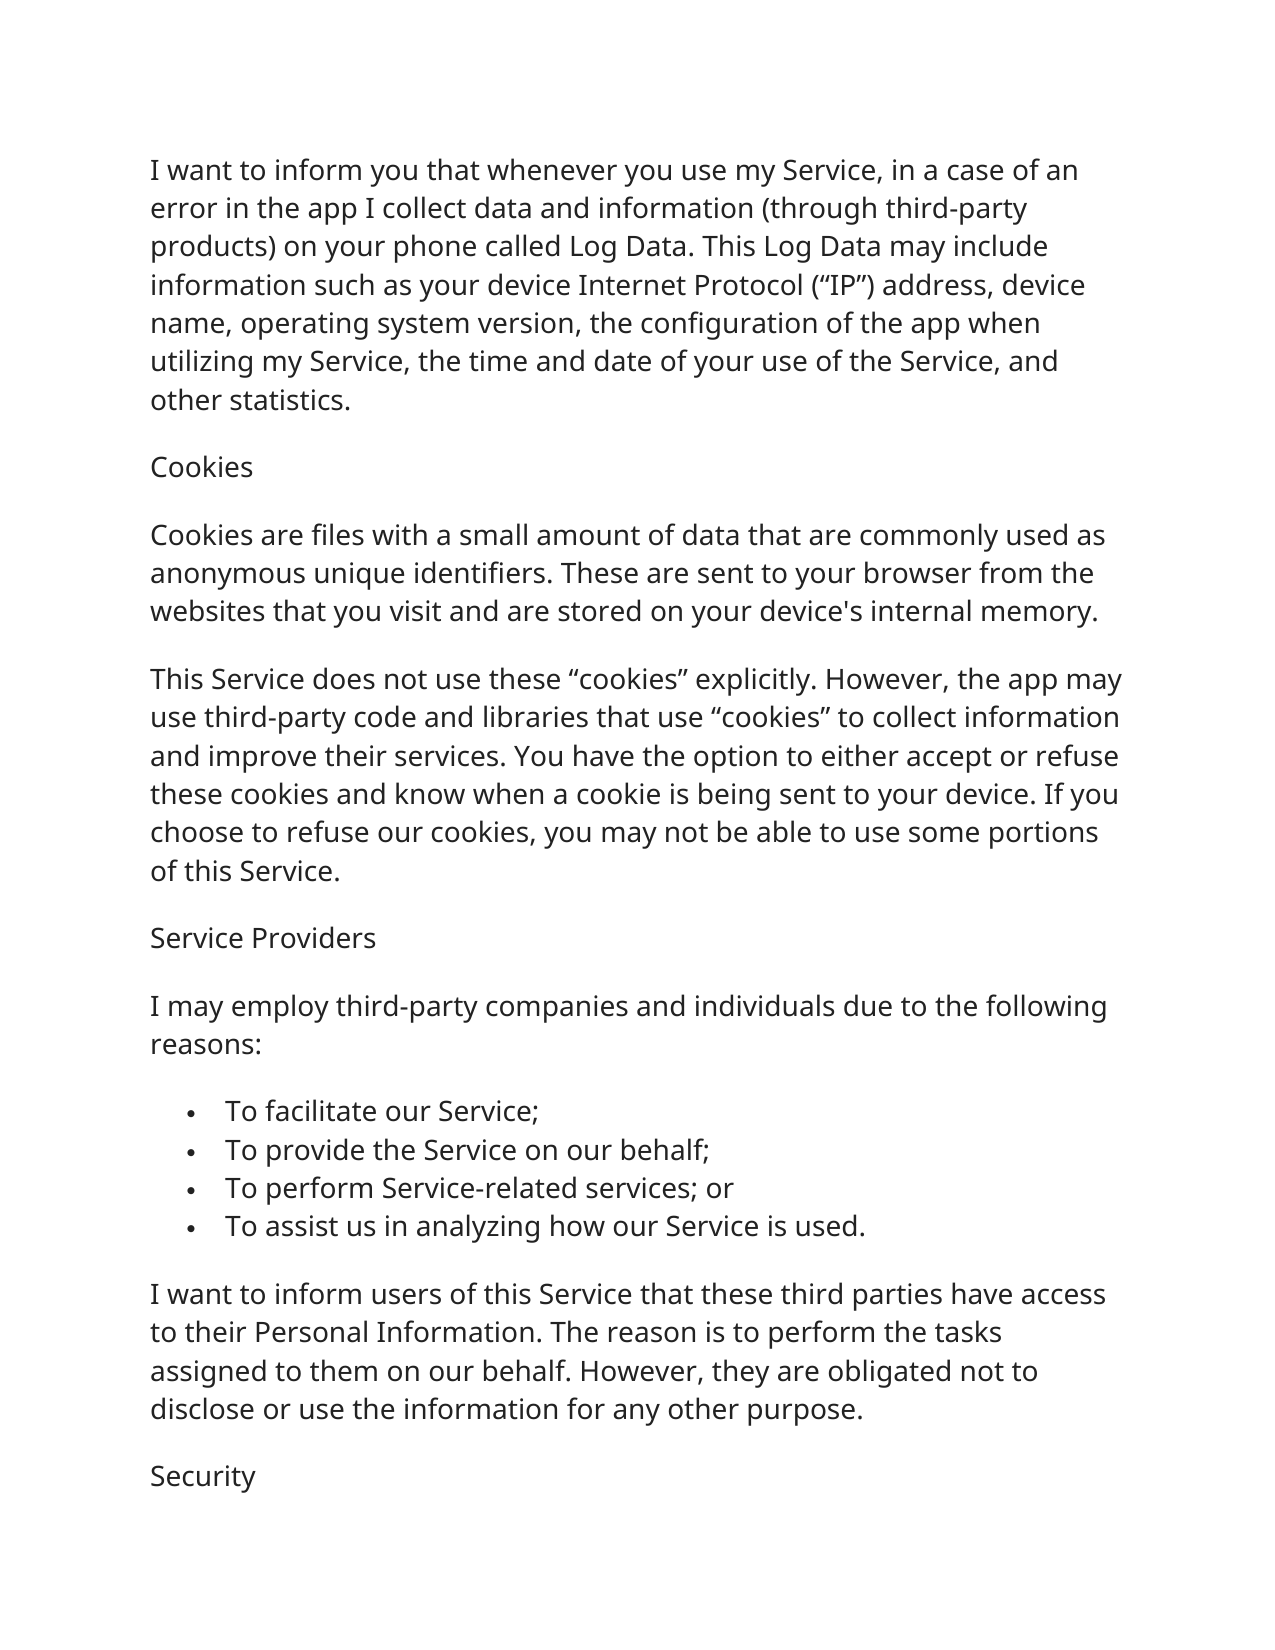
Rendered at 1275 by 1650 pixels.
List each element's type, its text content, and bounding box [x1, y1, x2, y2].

text I want to inform you that whenever you use my Service, in a case of an error in the app I collect data and information (through third-party products) on your phone called Log Data. This Log Data may include information such as your device Internet Protocol (“IP”) address, device name, operating system version, the configuration of the app when utilizing my Service, the time and date of your use of the Service, and other statistics. [150, 150, 1125, 418]
text Service Providers [150, 918, 1125, 957]
list To provide the Service on our behalf; [187, 1130, 1125, 1168]
text Cookies are files with a small amount of data that are commonly used as anonymous unique identifiers. These are sent to your browser from the websites that you visit and are stored on your device's internal memory. [150, 515, 1125, 630]
text This Service does not use these “cookies” explicitly. However, the app may use third-party code and libraries that use “cookies” to collect information and improve their services. You have the option to either accept or refuse these cookies and know when a cookie is being sent to your device. If you choose to refuse our cookies, you may not be able to use some portions of this Service. [150, 659, 1125, 889]
list To assist us in analyzing how our Service is used. [187, 1207, 1125, 1245]
list To facilitate our Service; [187, 1092, 1125, 1130]
text I may employ third-party companies and individuals due to the following reasons: [150, 986, 1125, 1062]
text Security [150, 1457, 1125, 1495]
text I want to inform users of this Service that these third parties have access to their Personal Information. The reason is to perform the tasks assigned to them on our behalf. However, they are obligated not to disclose or use the information for any other purpose. [150, 1274, 1125, 1427]
text Cookies [150, 447, 1125, 486]
list To perform Service-related services; or [187, 1168, 1125, 1207]
